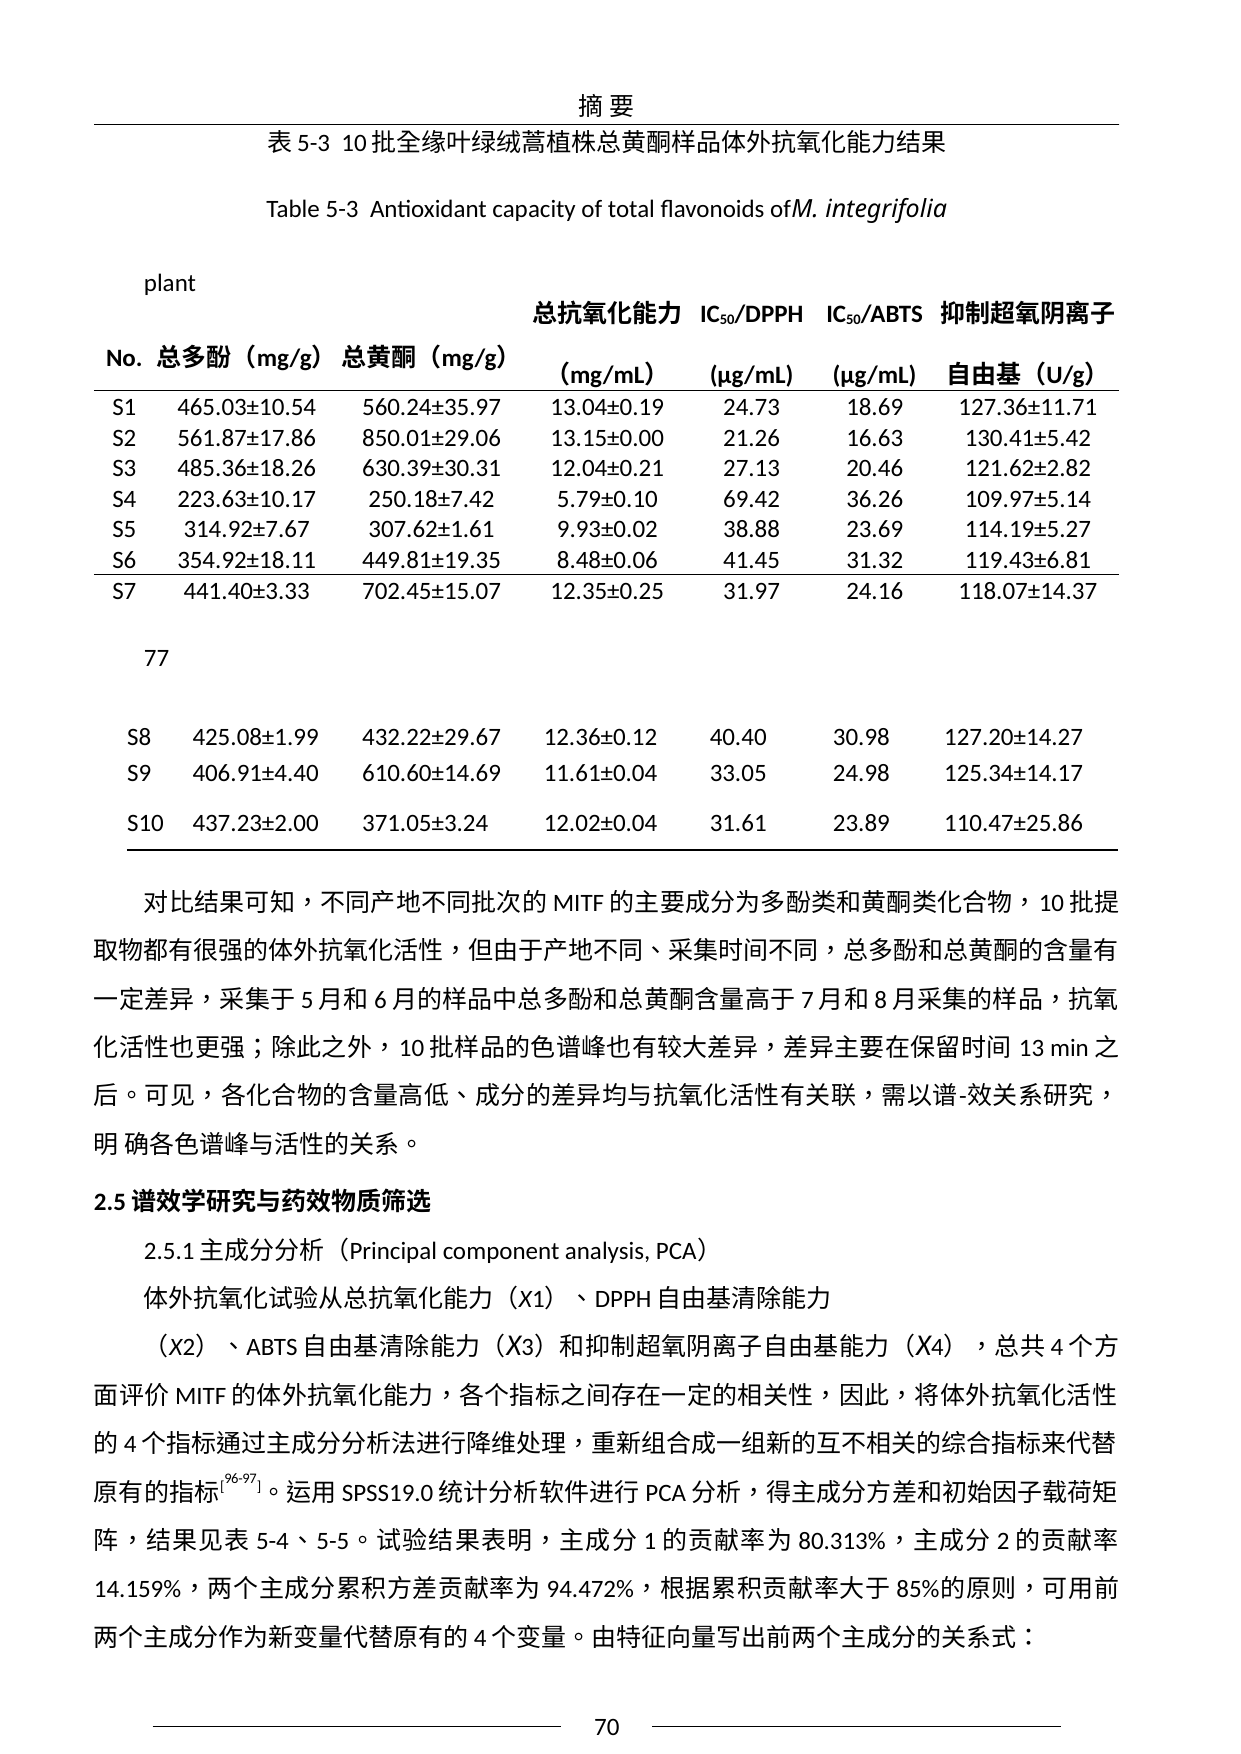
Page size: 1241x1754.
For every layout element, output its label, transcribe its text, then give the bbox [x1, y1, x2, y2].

text 77 [94, 625, 1119, 673]
subtitle 2.5 谱效学研究与药效物质筛选 [94, 1183, 1119, 1217]
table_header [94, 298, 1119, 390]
text Table 5-3 Antioxidant capacity of total flavonoids ofM. integrifolia [94, 191, 1119, 224]
text 表5-3 10批全缘叶绿绒蒿植株总黄酮样品体外抗氧化能力结果 [94, 125, 1119, 158]
text plant [94, 249, 1119, 298]
text （X2）、ABTS自由基清除能力（X3）和抑制超氧阴离子自由基能力（X4），总共4个方面评价MITF的体外抗氧化能力，各个指标之间存在一定的相关性，因此，将体外抗氧化活性的4个指标通过主成分分析法进行降维处理，重新组合成一组新的互不相关的综合指标来代替原有的指标[96-97]。运用SPSS19.0统计分析软件进行PCA分析，得主成分方差和初始因子载荷矩阵，结果见表5-4、5-5。试验结果表明，主成分1的贡献率为80.313%，主成分2的贡献率14.159%，两个主成分累积方差贡献率为94.472%，根据累积贡献率大于85%的原则，可用前两个主成分作为新变量代替原有的4个变量。由特征向量写出前两个主成分的关系式： [94, 1314, 1119, 1652]
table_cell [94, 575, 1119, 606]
text 2.5.1主成分分析（Principal component analysis, PCA） [94, 1217, 1119, 1266]
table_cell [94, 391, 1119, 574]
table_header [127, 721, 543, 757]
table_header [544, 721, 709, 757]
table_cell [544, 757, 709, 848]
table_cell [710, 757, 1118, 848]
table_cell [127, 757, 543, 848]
text 体外抗氧化试验从总抗氧化能力（X1）、DPPH自由基清除能力 [94, 1266, 1119, 1314]
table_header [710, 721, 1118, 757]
text 对比结果可知，不同产地不同批次的MITF的主要成分为多酚类和黄酮类化合物，10批提取物都有很强的体外抗氧化活性，但由于产地不同、采集时间不同，总多酚和总黄酮的含量有一定差异，采集于5月和6月的样品中总多酚和总黄酮含量高于7月和8月采集的样品，抗氧化活性也更强；除此之外，10批样品的色谱峰也有较大差异，差异主要在保留时间13 min之后。可见，各化合物的含量高低、成分的差异均与抗氧化活性有关联，需以谱-效关系研究，明 确各色谱峰与活性的关系。 [94, 869, 1119, 1159]
